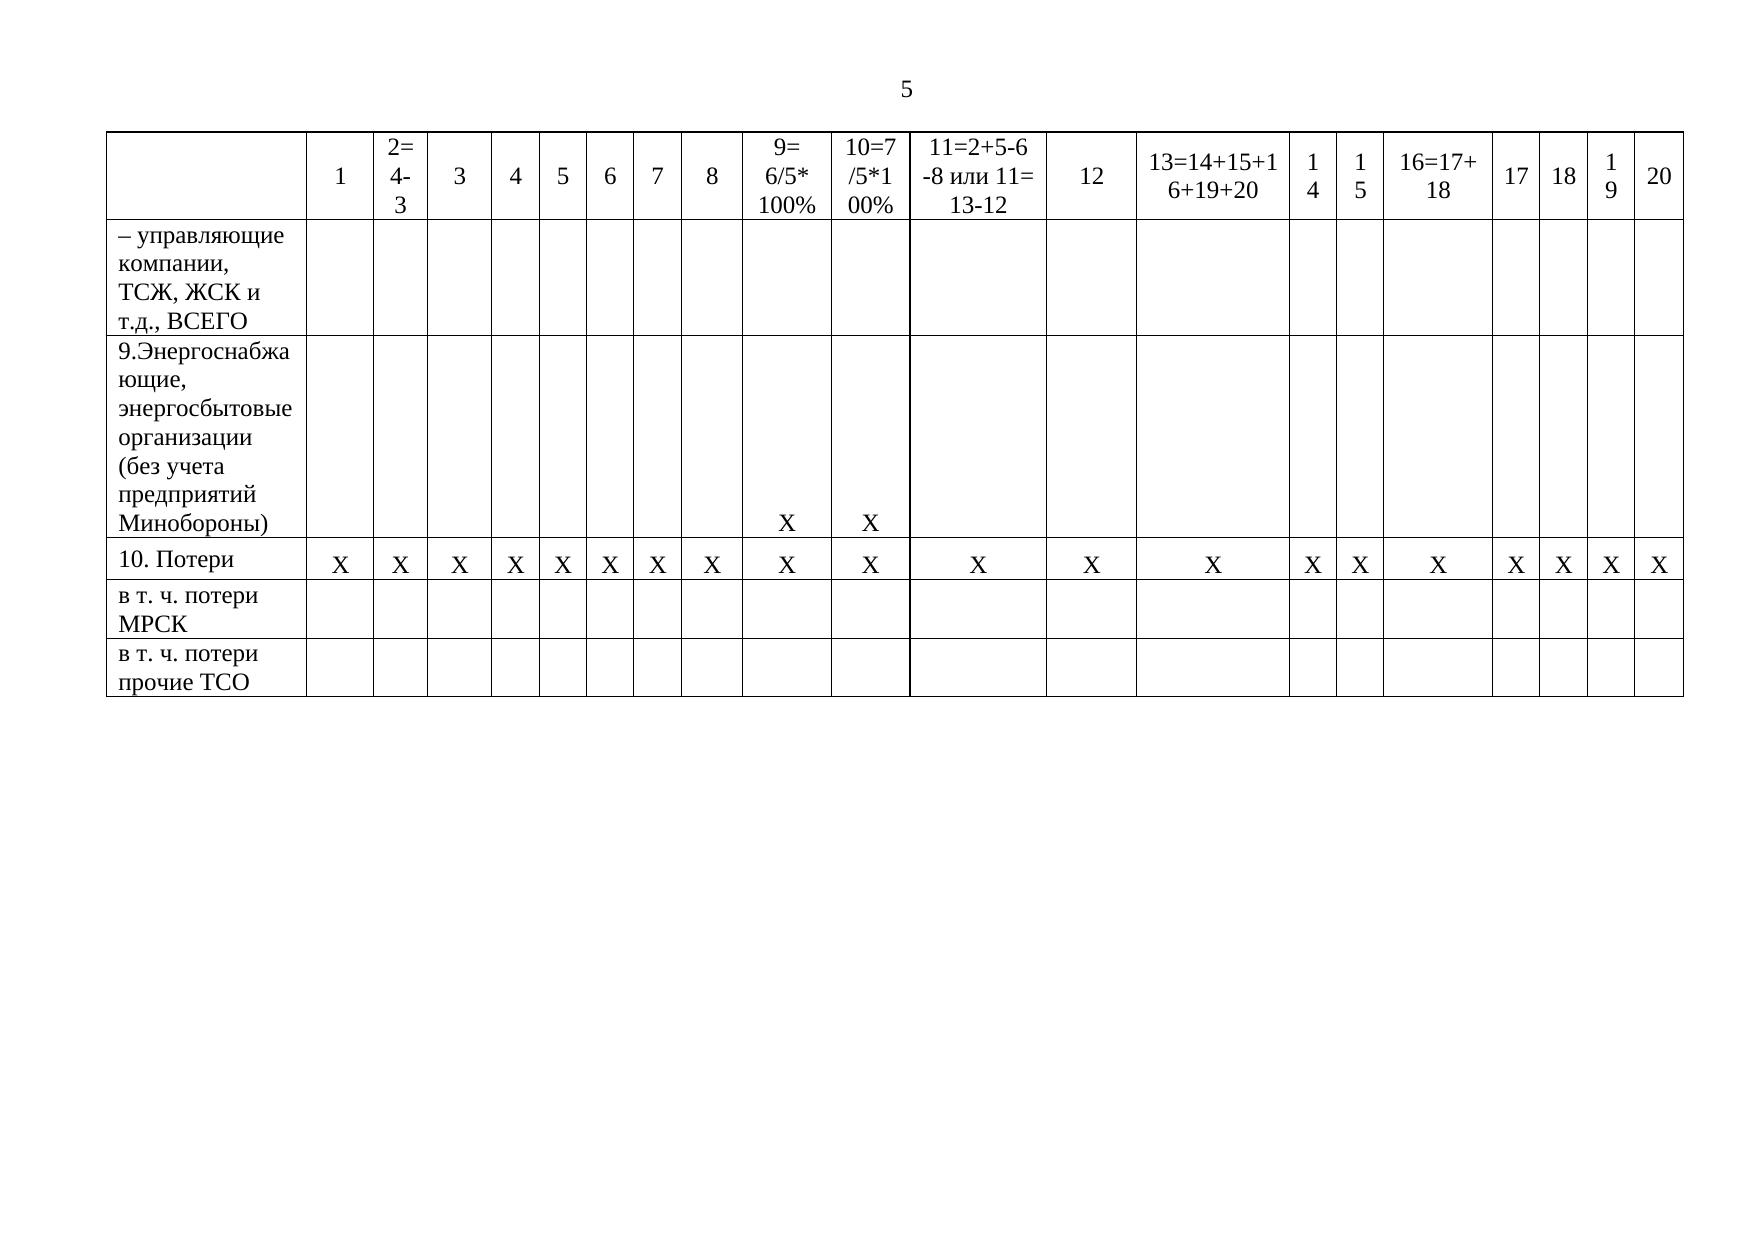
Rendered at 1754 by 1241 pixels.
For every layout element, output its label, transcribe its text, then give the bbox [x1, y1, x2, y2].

table_cell X [1137, 538, 1289, 579]
table_cell [587, 336, 633, 537]
table_cell [1047, 336, 1136, 537]
table_cell [307, 220, 373, 335]
table_cell [682, 336, 742, 537]
table_cell [1540, 639, 1587, 696]
table_cell [1493, 336, 1539, 537]
table_cell [1493, 220, 1539, 335]
table_cell [1384, 336, 1492, 537]
table_cell [492, 220, 539, 335]
table_cell [1047, 639, 1136, 696]
table_cell [1337, 639, 1383, 696]
table_cell [1047, 580, 1136, 637]
table_cell [1588, 580, 1634, 637]
table_cell [634, 580, 681, 637]
table_header 16=17+18 [1384, 133, 1492, 219]
table_cell [587, 220, 633, 335]
table_cell [540, 639, 586, 696]
table_cell [634, 336, 681, 537]
table_cell X [1337, 538, 1383, 579]
table_cell [374, 639, 427, 696]
table_cell [1635, 336, 1683, 537]
table_cell [1588, 639, 1634, 696]
table_cell X [1290, 538, 1336, 579]
table_cell X [1540, 538, 1587, 579]
table_cell X [634, 538, 681, 579]
table_cell [1384, 580, 1492, 637]
table_header 6 [587, 133, 633, 219]
table_cell [374, 580, 427, 637]
table_cell [1493, 639, 1539, 696]
table_cell [1635, 220, 1683, 335]
table_header 20 [1635, 133, 1683, 219]
table_cell [307, 639, 373, 696]
table_cell X [1588, 538, 1634, 579]
table_cell [1137, 336, 1289, 537]
table_cell X [743, 538, 831, 579]
table_cell [587, 639, 633, 696]
table_cell X [1047, 538, 1136, 579]
table_header 12 [1047, 133, 1136, 219]
table_cell X [1384, 538, 1492, 579]
table_cell [1384, 639, 1492, 696]
table_cell [1337, 580, 1383, 637]
table_header 9= 6/5* 100% [743, 133, 831, 219]
table_cell [1337, 336, 1383, 537]
table_cell [911, 639, 1046, 696]
table_cell [1588, 220, 1634, 335]
table_cell [1540, 336, 1587, 537]
table_cell 9.Энергоснабжающие, энергосбытовые организации (без учета предприятий Минобороны) [107, 336, 306, 537]
table_header 7 [634, 133, 681, 219]
table_cell X [743, 336, 831, 537]
table_cell [374, 220, 427, 335]
table_cell X [428, 538, 491, 579]
table_cell [540, 336, 586, 537]
table_cell [1290, 220, 1336, 335]
table_cell в т. ч. потери прочие ТСО [107, 639, 306, 696]
table_cell X [1635, 538, 1683, 579]
table_cell [743, 639, 831, 696]
table_cell [492, 336, 539, 537]
table_cell X [492, 538, 539, 579]
table_cell [832, 639, 909, 696]
table_header 3 [428, 133, 491, 219]
table_cell [492, 639, 539, 696]
table_cell 10. Потери [107, 538, 306, 579]
table_cell [540, 220, 586, 335]
table_cell [1290, 639, 1336, 696]
table_cell [374, 336, 427, 537]
table_header 5 [540, 133, 586, 219]
table_cell [743, 580, 831, 637]
table_cell [1635, 639, 1683, 696]
table_cell X [832, 336, 909, 537]
table_cell [634, 220, 681, 335]
table_cell X [682, 538, 742, 579]
table_cell [540, 580, 586, 637]
table_cell [911, 580, 1046, 637]
table_cell [587, 580, 633, 637]
table_cell [682, 220, 742, 335]
table_header 1 [307, 133, 373, 219]
table_cell в т. ч. потери МРСК [107, 580, 306, 637]
table_cell [1588, 336, 1634, 537]
table_cell [911, 336, 1046, 537]
table_cell [1137, 220, 1289, 335]
table_header 17 [1493, 133, 1539, 219]
table_cell [307, 336, 373, 537]
table_header 2=4-3 [374, 133, 427, 219]
table_cell [428, 639, 491, 696]
table_header 18 [1540, 133, 1587, 219]
table_header [107, 133, 306, 219]
table_cell X [911, 538, 1046, 579]
table_cell [1290, 580, 1336, 637]
table_header 19 [1588, 133, 1634, 219]
table_cell [428, 220, 491, 335]
table_cell [1137, 639, 1289, 696]
table_cell [1540, 220, 1587, 335]
table_cell [1493, 580, 1539, 637]
table_cell [492, 580, 539, 637]
table_cell X [1493, 538, 1539, 579]
table_cell X [307, 538, 373, 579]
table_cell [1540, 580, 1587, 637]
table_cell X [587, 538, 633, 579]
table_cell [1337, 220, 1383, 335]
table_header 8 [682, 133, 742, 219]
table_cell [428, 580, 491, 637]
table_cell X [832, 538, 909, 579]
table_cell [682, 639, 742, 696]
table_cell [1384, 220, 1492, 335]
table_cell [911, 220, 1046, 335]
table_cell [307, 580, 373, 637]
table_cell [1047, 220, 1136, 335]
table_header 13=14+15+16+19+20 [1137, 133, 1289, 219]
table_cell [428, 336, 491, 537]
table_cell [1290, 336, 1336, 537]
table_header 15 [1337, 133, 1383, 219]
table_cell [1137, 580, 1289, 637]
table_cell X [540, 538, 586, 579]
table_header 14 [1290, 133, 1336, 219]
table_header 10=7/5*100% [832, 133, 909, 219]
table_header 4 [492, 133, 539, 219]
table_cell [634, 639, 681, 696]
table_cell [682, 580, 742, 637]
table_cell [832, 580, 909, 637]
table_header 11=2+5-6 -8 или 11= 13-12 [911, 133, 1046, 219]
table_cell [107, 220, 306, 335]
table_cell [1635, 580, 1683, 637]
table_cell X [374, 538, 427, 579]
table_cell X [743, 220, 831, 335]
table_cell X [832, 220, 909, 335]
